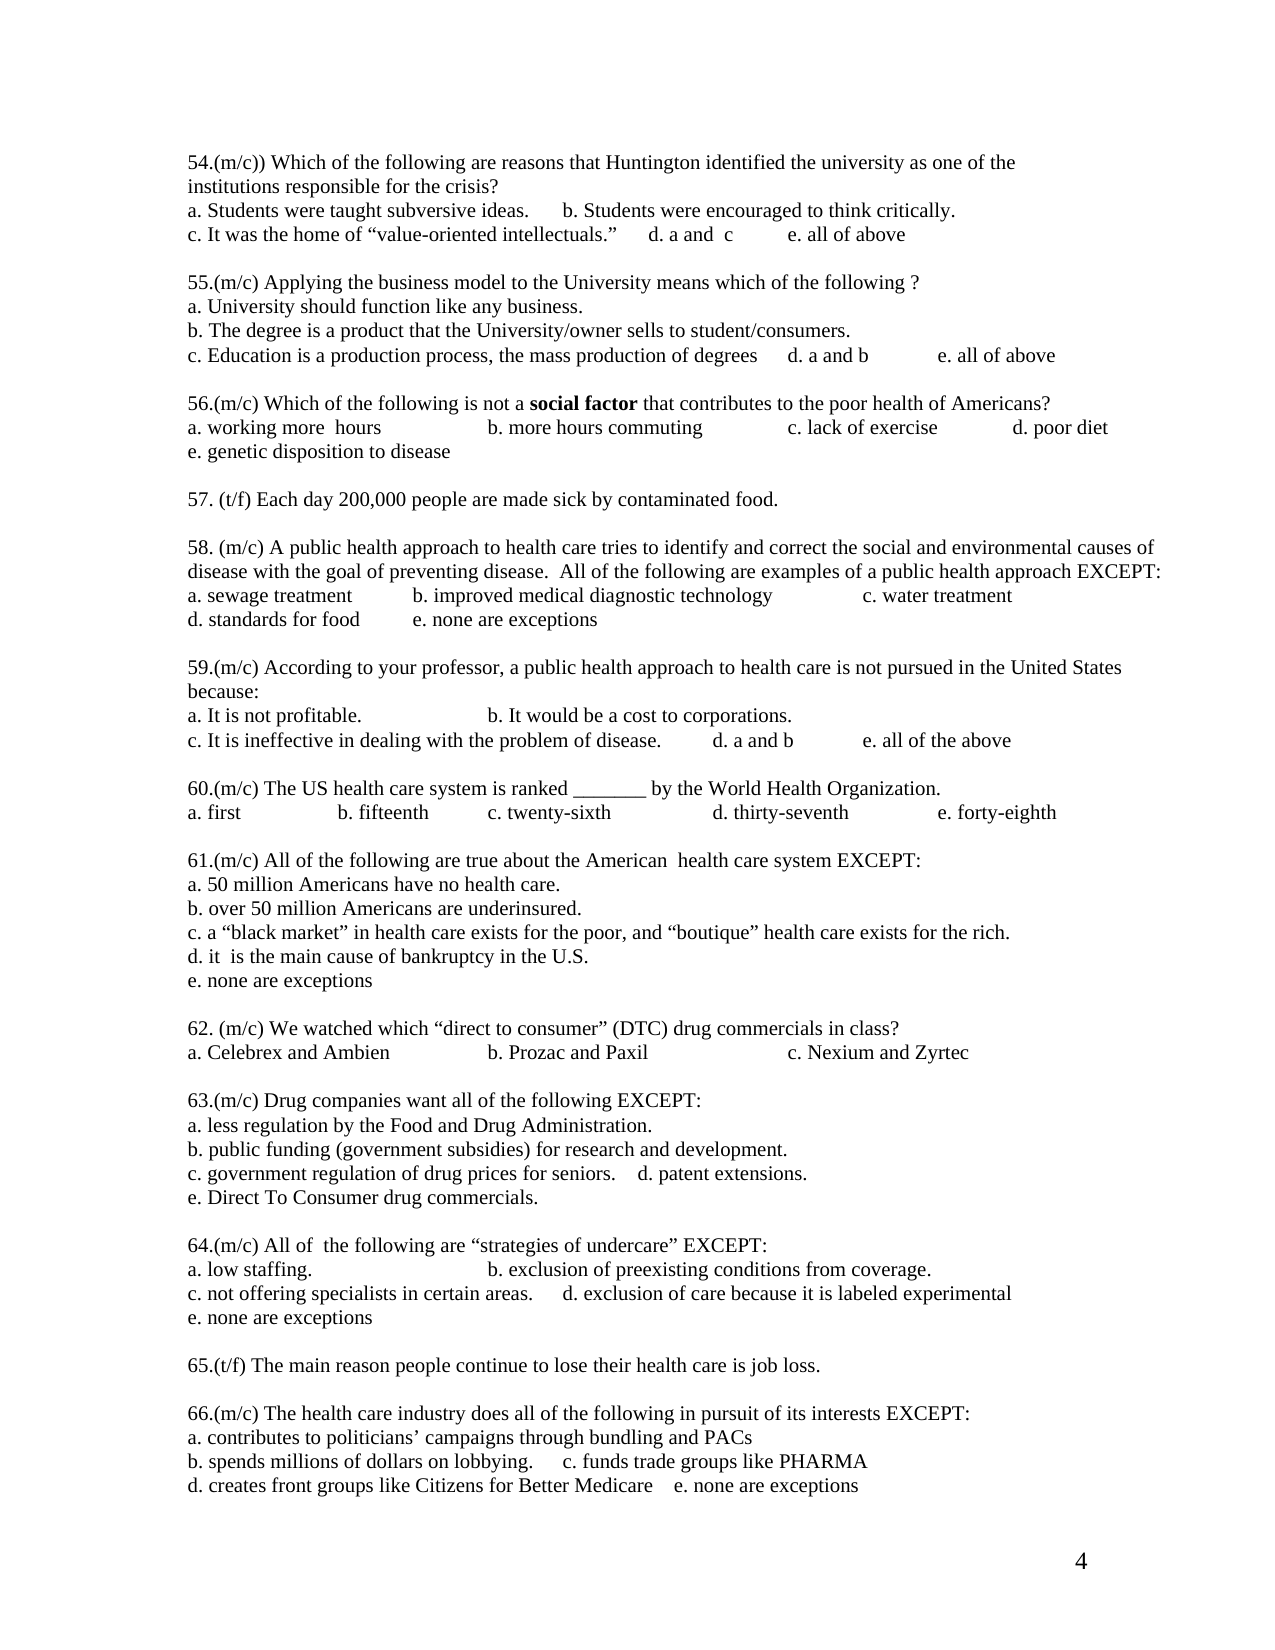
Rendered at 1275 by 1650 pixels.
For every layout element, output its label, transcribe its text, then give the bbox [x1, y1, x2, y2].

text d. it is the main cause of bankruptcy in the [187, 944, 1162, 968]
text 60.(m/c) The US health care system is ranked _______ by the World Health Organization. [187, 776, 1162, 800]
text a. contributes to politicians’ campaigns through bundling and PACs [187, 1425, 1162, 1449]
text c. It is ineffective in dealing with the problem of disease. d. a and b e. all of the above [187, 727, 1162, 752]
text 64.(m/c) All of the following are “strategies of undercare” EXCEPT: [187, 1233, 1162, 1257]
text b. The degree is a product that the University/owner sells to student/consumers. [187, 318, 1087, 342]
text a. first b. fifteenth c. twenty-sixth d. thirty-seventh e. forty-eighth [187, 800, 1162, 824]
text a. 50 million Americans have no health care. [187, 872, 1162, 896]
text a. sewage treatment b. improved medical diagnostic technology c. water treatment [187, 583, 1162, 607]
text a. working more hours b. more hours commuting c. lack of exercise d. poor diet [187, 415, 1162, 439]
text 54.(m/c)) Which of the following are reasons that identified the university as one of the institutions responsible for the crisis? [187, 150, 1087, 198]
text c. Education is a production process, the mass production of degrees d. a and b e. all of above [187, 342, 1087, 367]
text b. spends millions of dollars on lobbying. c. funds trade groups like PHARMA [187, 1449, 1162, 1473]
text 56.(m/c) Which of the following is not a social factor that contributes to the poor health of Americans? [187, 391, 1162, 415]
text e. genetic disposition to disease [187, 439, 1162, 463]
text 57. (t/f) Each day 200,000 people are made sick by contaminated food. [187, 487, 1162, 511]
text e. Direct To Consumer drug commercials. [187, 1185, 1162, 1209]
text e. none are exceptions [187, 1305, 1162, 1329]
text c. not offering specialists in certain areas. d. exclusion of care because it is labeled experimental [187, 1281, 1162, 1305]
text d. creates front groups like Citizens for Better Medicare e. none are exceptions [187, 1473, 1162, 1497]
text d. standards for food e. none are exceptions [187, 607, 1162, 631]
text a. It is not profitable. b. It would be a cost to corporations. [187, 703, 1162, 727]
text a. University should function like any business. [187, 294, 1087, 318]
text a. Students were taught subversive ideas. b. Students were encouraged to think critically. [187, 198, 1087, 222]
text 55.(m/c) Applying the business model to the University means which of the following ? [187, 270, 1087, 294]
text a. less regulation by the Food and Drug Administration. [187, 1112, 1162, 1137]
text 66.(m/c) The health care industry does all of the following in pursuit of its interests EXCEPT: [187, 1401, 1162, 1425]
text b. public funding (government subsidies) for research and development. [187, 1137, 1162, 1161]
text 62. (m/c) We watched which “direct to consumer” (DTC) drug commercials in class? [187, 1016, 1162, 1040]
text 59.(m/c) According to your professor, a public health approach to health care is not pursued in the because: [187, 655, 1162, 703]
text c. government regulation of drug prices for seniors. d. patent extensions. [187, 1161, 1162, 1185]
text b. over 50 million Americans are underinsured. [187, 896, 1162, 920]
text 63.(m/c) Drug companies want all of the following EXCEPT: [187, 1088, 1162, 1112]
text a. low staffing. b. exclusion of preexisting conditions from coverage. [187, 1257, 1162, 1281]
text 61.(m/c) All of the following are true about the American health care system EXCEPT: [187, 848, 1162, 872]
text a. Celebrex and Ambien b. Prozac and Paxil c. Nexium and Zyrtec [187, 1040, 1162, 1064]
text c. It was the home of “value-oriented intellectuals.” d. a and c e. all of above [187, 222, 1087, 246]
text 58. (m/c) A public health approach to health care tries to identify and correct the social and environmental causes of disease with the goal of preventing disease. All of the following are examples of a public health approach EXCEPT: [187, 535, 1162, 583]
text c. a “black market” in health care exists for the poor, and “boutique” health care exists for the rich. [187, 920, 1162, 944]
text 65.(t/f) The main reason people continue to lose their health care is job loss. [187, 1353, 1162, 1377]
text e. none are exceptions [187, 968, 1162, 992]
